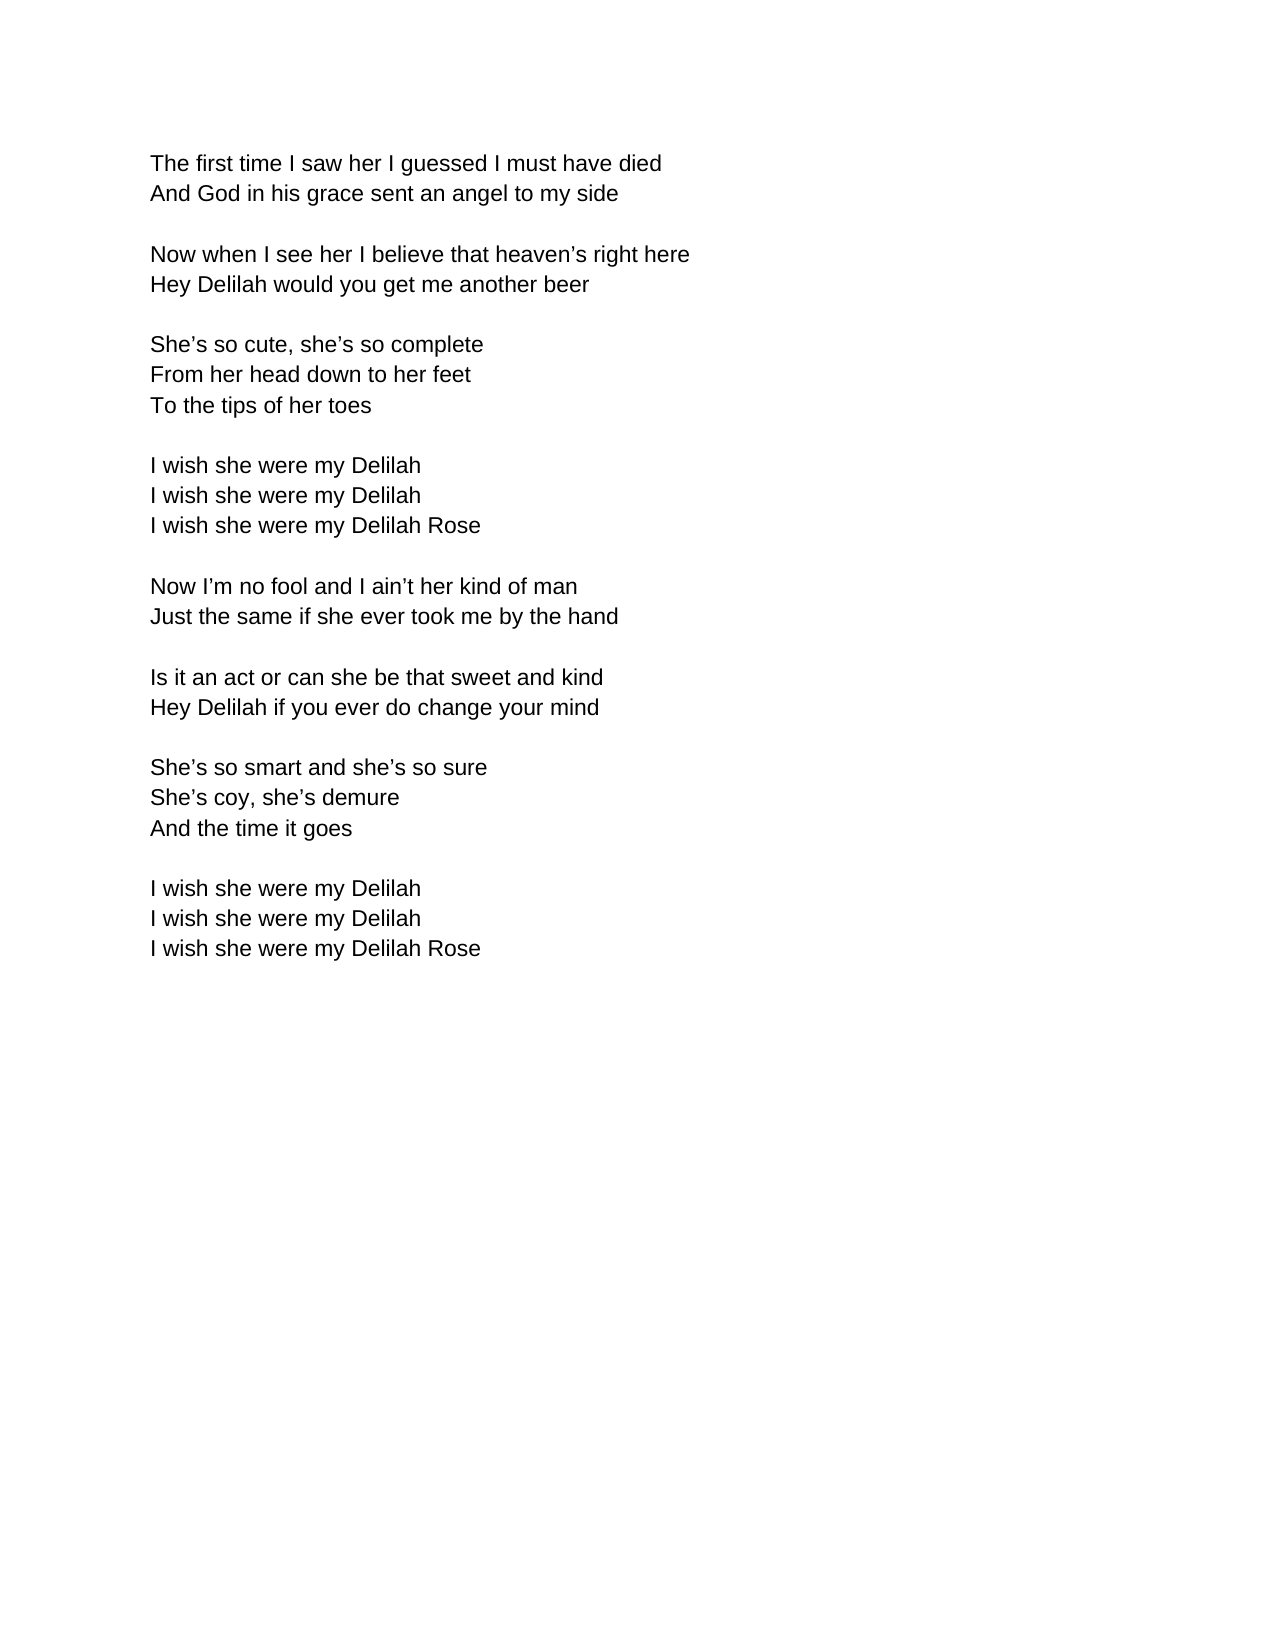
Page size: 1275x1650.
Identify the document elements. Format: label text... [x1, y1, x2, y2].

text To the tips of her toes [150, 392, 1125, 418]
text I wish she were my Delilah Rose [150, 935, 1125, 962]
text She’s so cute, she’s so complete [150, 331, 1125, 358]
text I wish she were my Delilah Rose [150, 512, 1125, 539]
text I wish she were my Delilah [150, 482, 1125, 509]
text And the time it goes [150, 814, 1125, 841]
text The first time I saw her I guessed I must have died [150, 150, 1125, 176]
text From her head down to her feet [150, 361, 1125, 388]
text And God in his grace sent an angel to my side [150, 180, 1125, 207]
text I wish she were my Delilah [150, 905, 1125, 932]
text She’s so smart and she’s so sure [150, 754, 1125, 781]
text Hey Delilah if you ever do change your mind [150, 694, 1125, 720]
text Just the same if she ever took me by the hand [150, 603, 1125, 629]
text I wish she were my Delilah [150, 875, 1125, 901]
text I wish she were my Delilah [150, 452, 1125, 478]
text She’s coy, she’s demure [150, 784, 1125, 811]
text Now I’m no fool and I ain’t her kind of man [150, 573, 1125, 599]
text Now when I see her I believe that heaven’s right here [150, 241, 1125, 267]
text Is it an act or can she be that sweet and kind [150, 663, 1125, 690]
text Hey Delilah would you get me another beer [150, 271, 1125, 297]
